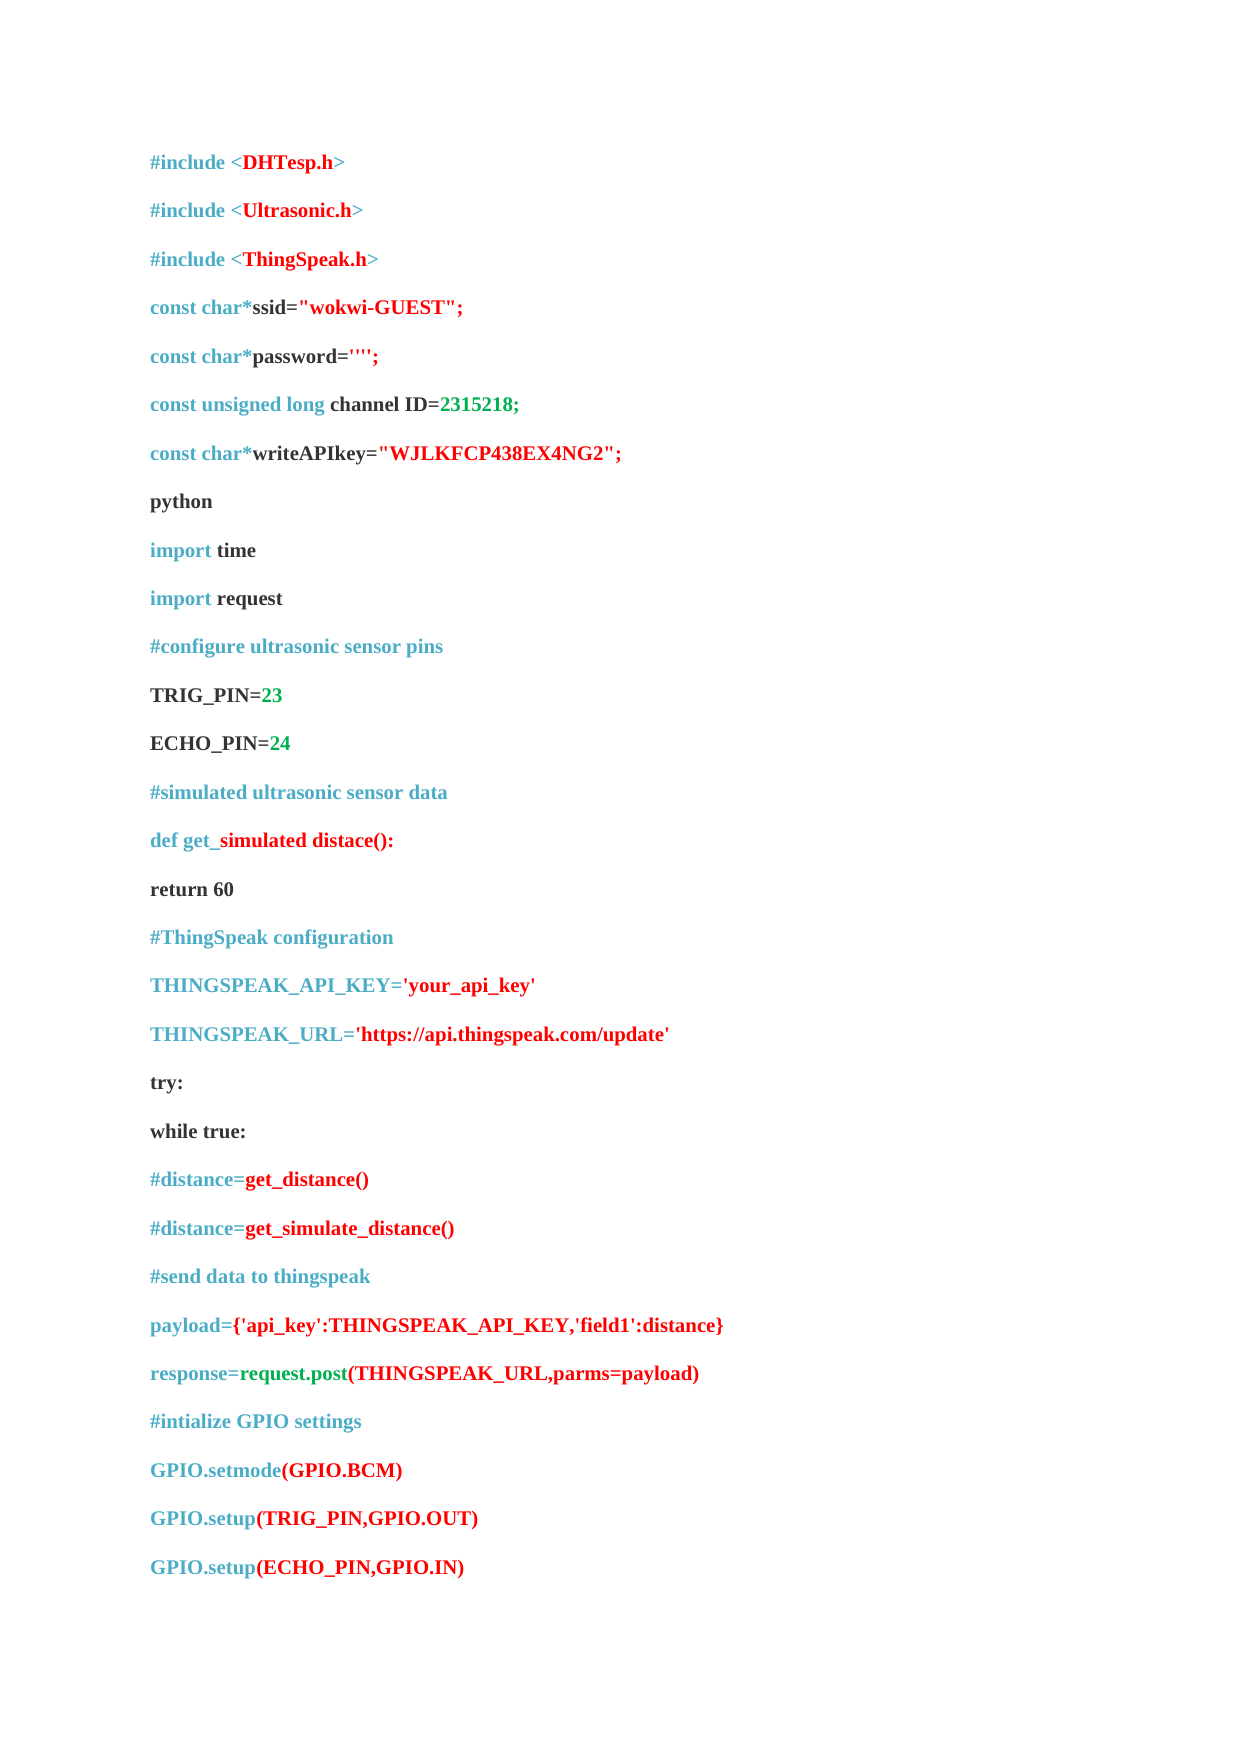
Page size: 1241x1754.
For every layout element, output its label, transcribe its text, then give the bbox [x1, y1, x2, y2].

text const char*writeAPIkey="WJLKFCP438EX4NG2"; [150, 441, 1090, 465]
text const char*password=''''; [150, 344, 1090, 368]
text #send data to thingspeak [150, 1264, 1090, 1288]
text import time [150, 537, 1090, 562]
text #intialize GPIO settings [150, 1409, 1090, 1433]
text GPIO.setup(TRIG_PIN,GPIO.OUT) [150, 1506, 1090, 1530]
text TRIG_PIN=23 [150, 683, 1090, 707]
text #distance=get_distance() [150, 1167, 1090, 1191]
text response=request.post(THINGSPEAK_URL,parms=payload) [150, 1361, 1090, 1385]
text #configure ultrasonic sensor pins [150, 634, 1090, 658]
text import request [150, 586, 1090, 610]
text return 60 [150, 877, 1090, 901]
text #simulated ultrasonic sensor data [150, 780, 1090, 804]
text THINGSPEAK_URL='https://api.thingspeak.com/update' [150, 1022, 1090, 1046]
text GPIO.setmode(GPIO.BCM) [150, 1458, 1090, 1482]
text const unsigned long channel ID=2315218; [150, 392, 1090, 416]
text THINGSPEAK_API_KEY='your_api_key' [150, 973, 1090, 997]
text while true: [150, 1119, 1090, 1143]
text #distance=get_simulate_distance() [150, 1216, 1090, 1240]
text #include <DHTesp.h> [150, 150, 1090, 174]
text def get_simulated distace(): [150, 828, 1090, 852]
text try: [150, 1070, 1090, 1094]
text payload={'api_key':THINGSPEAK_API_KEY,'field1':distance} [150, 1312, 1090, 1337]
text ECHO_PIN=24 [150, 731, 1090, 755]
text python [150, 489, 1090, 513]
text GPIO.setup(ECHO_PIN,GPIO.IN) [150, 1555, 1090, 1579]
text #include <Ultrasonic.h> [150, 198, 1090, 222]
text #ThingSpeak configuration [150, 925, 1090, 949]
text #include <ThingSpeak.h> [150, 247, 1090, 271]
text const char*ssid="wokwi-GUEST"; [150, 295, 1090, 319]
